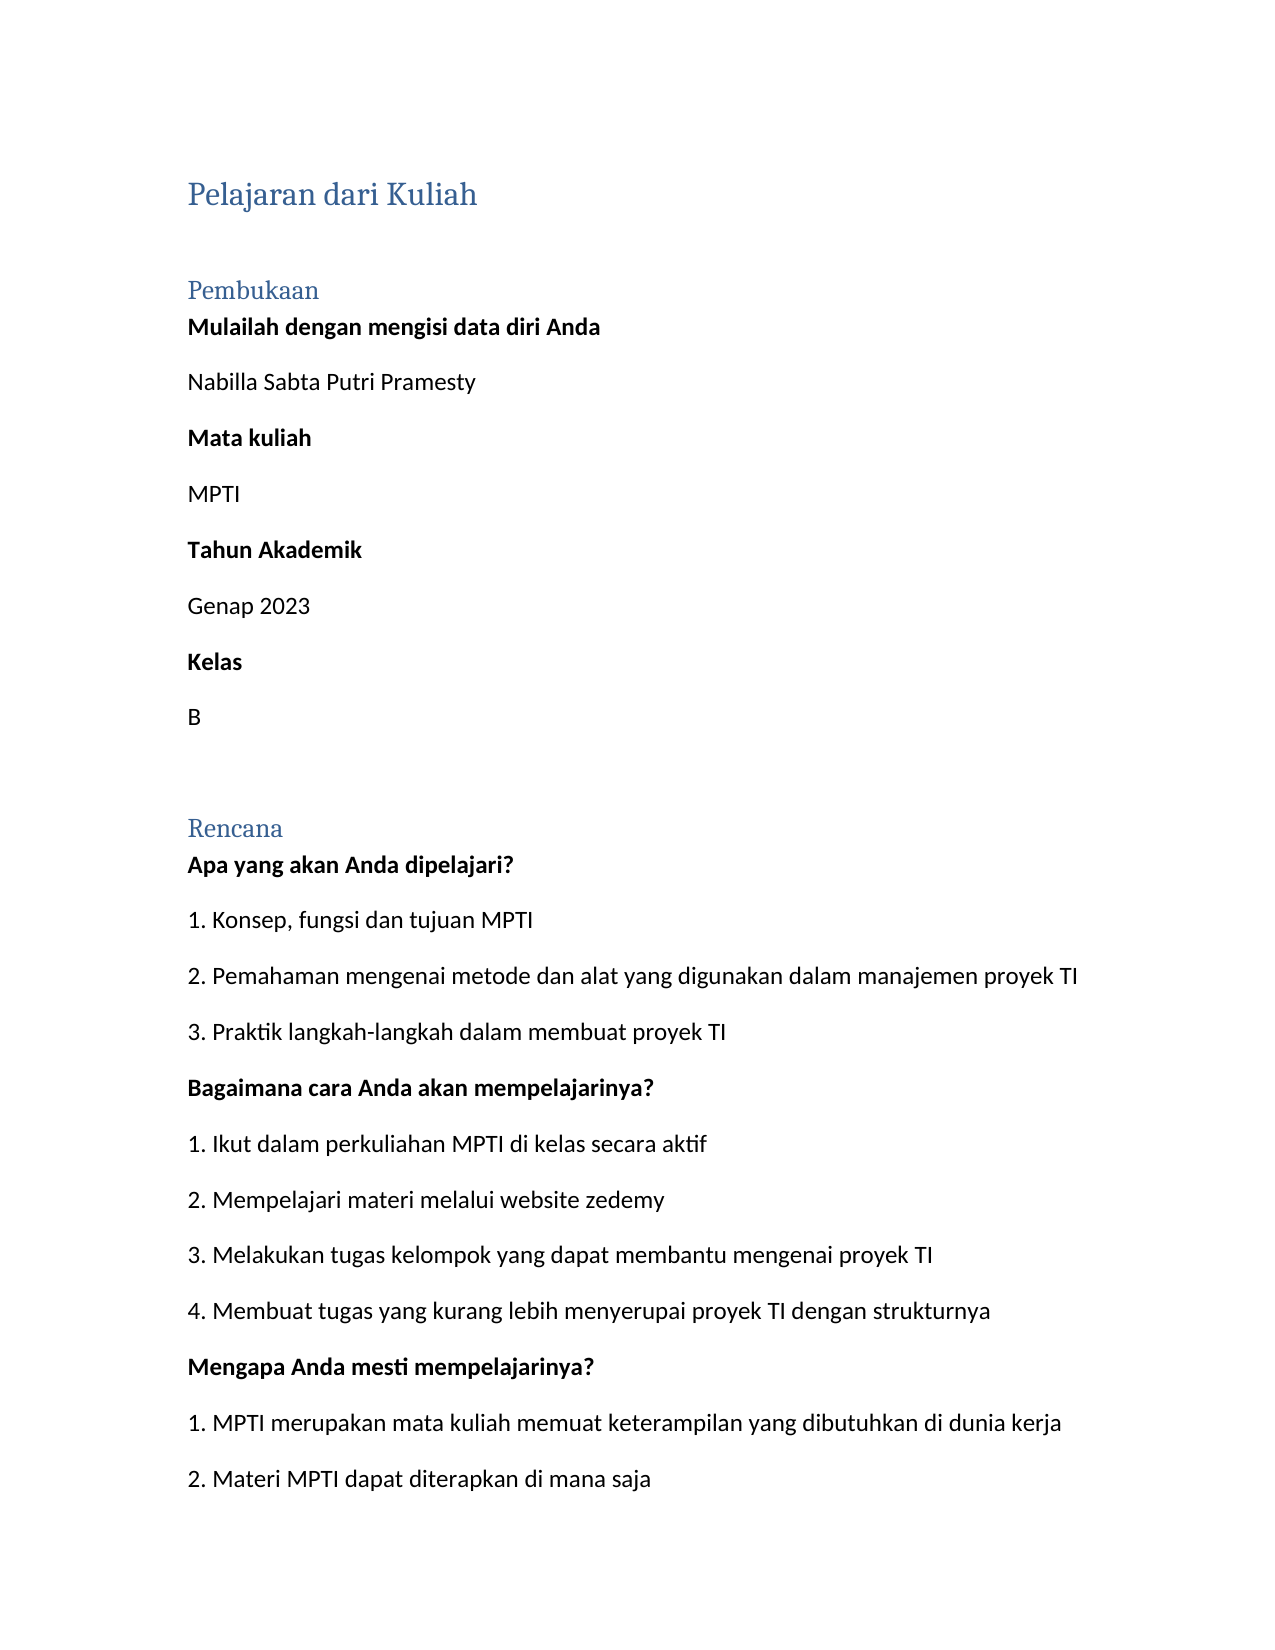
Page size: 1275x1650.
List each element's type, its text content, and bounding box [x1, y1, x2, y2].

text 2. Materi MPTI dapat diterapkan di mana saja [187, 1463, 1087, 1493]
text Mulailah dengan mengisi data diri Anda [187, 311, 1087, 341]
text Tahun Akademik [187, 534, 1087, 564]
text B [187, 701, 1087, 732]
text 3. Melakukan tugas kelompok yang dapat membantu mengenai proyek TI [187, 1240, 1087, 1270]
text 1. Konsep, fungsi dan tujuan MPTI [187, 905, 1087, 935]
text Kelas [187, 646, 1087, 676]
subtitle Pelajaran dari Kuliah [187, 175, 1087, 213]
text 1. Ikut dalam perkuliahan MPTI di kelas secara aktif [187, 1128, 1087, 1158]
text 2. Mempelajari materi melalui website zedemy [187, 1184, 1087, 1214]
text 4. Membuat tugas yang kurang lebih menyerupai proyek TI dengan strukturnya [187, 1296, 1087, 1326]
text 3. Praktik langkah-langkah dalam membuat proyek TI [187, 1016, 1087, 1047]
text Bagaimana cara Anda akan mempelajarinya? [187, 1072, 1087, 1103]
text Nabilla Sabta Putri Pramesty [187, 366, 1087, 397]
text Apa yang akan Anda dipelajari? [187, 849, 1087, 879]
subtitle Rencana [187, 813, 1087, 844]
text 2. Pemahaman mengenai metode dan alat yang digunakan dalam manajemen proyek TI [187, 961, 1087, 991]
text MPTI [187, 478, 1087, 509]
text Mengapa Anda mesti mempelajarinya? [187, 1351, 1087, 1382]
subtitle Pembukaan [187, 275, 1087, 306]
text Genap 2023 [187, 590, 1087, 620]
text Mata kuliah [187, 422, 1087, 453]
text 1. MPTI merupakan mata kuliah memuat keterampilan yang dibutuhkan di dunia kerja [187, 1407, 1087, 1438]
